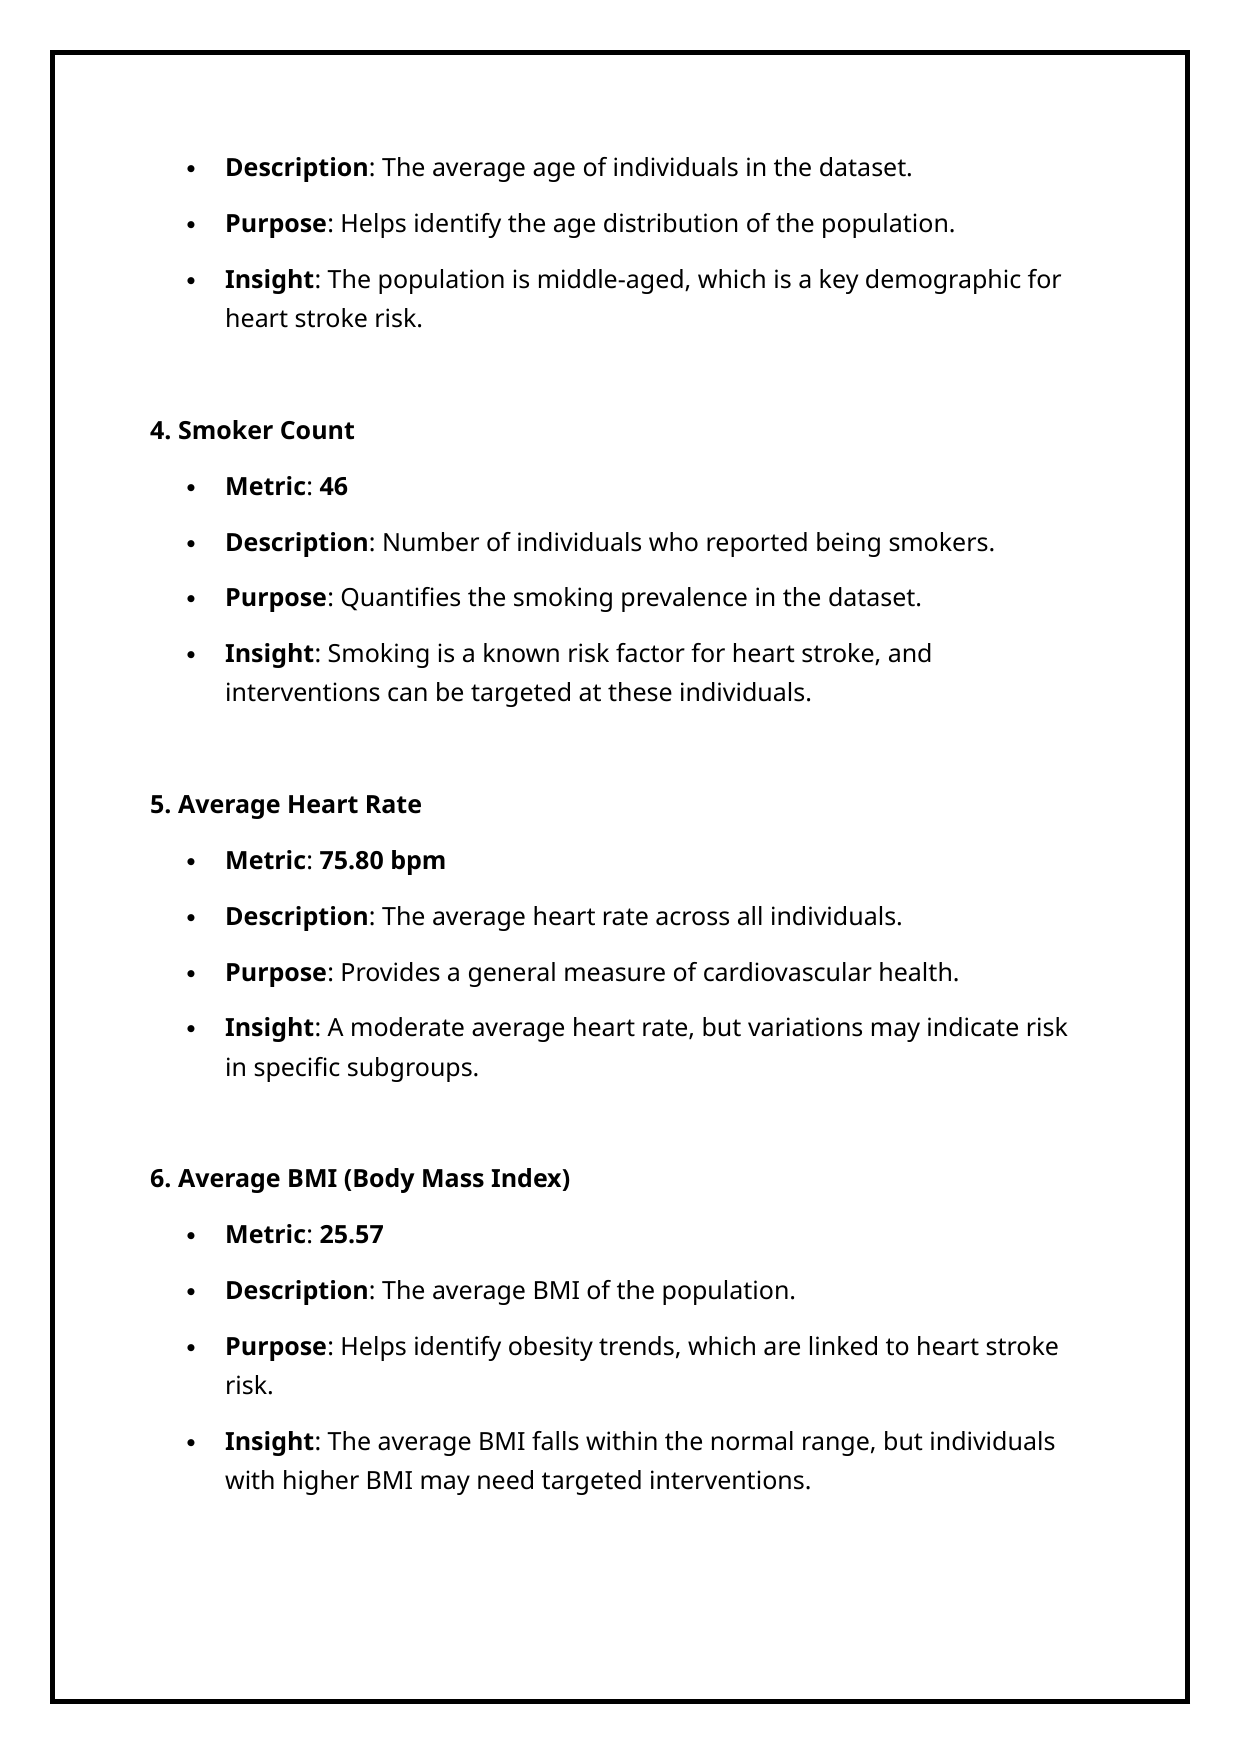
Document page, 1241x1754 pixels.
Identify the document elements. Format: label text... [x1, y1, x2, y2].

list Insight: The average BMI falls within the normal range, but individuals with higher BMI may need targeted interventions. [187, 1423, 1090, 1497]
text 5. Average Heart Rate [150, 787, 1090, 821]
list Description: The average heart rate across all individuals. [187, 898, 1090, 932]
text 6. Average BMI (Body Mass Index) [150, 1161, 1090, 1195]
list Metric: 25.57 [187, 1217, 1090, 1251]
list Purpose: Helps identify obesity trends, which are linked to heart stroke risk. [187, 1328, 1090, 1402]
list Insight: Smoking is a known risk factor for heart stroke, and interventions can be targeted at these individuals. [187, 636, 1090, 709]
list Description: Number of individuals who reported being smokers. [187, 524, 1090, 558]
list Insight: The population is middle-aged, which is a key demographic for heart stroke risk. [187, 262, 1090, 335]
list Purpose: Quantifies the smoking prevalence in the dataset. [187, 580, 1090, 614]
list Insight: A moderate average heart rate, but variations may indicate risk in specific subgroups. [187, 1010, 1090, 1083]
list Description: The average BMI of the population. [187, 1272, 1090, 1307]
list Metric: 46 [187, 468, 1090, 502]
list Purpose: Helps identify the age distribution of the population. [187, 206, 1090, 240]
list Metric: 75.80 bpm [187, 842, 1090, 877]
text 4. Smoker Count [150, 412, 1090, 447]
list Description: The average age of individuals in the dataset. [187, 150, 1090, 184]
list Purpose: Provides a general measure of cardiovascular health. [187, 954, 1090, 988]
